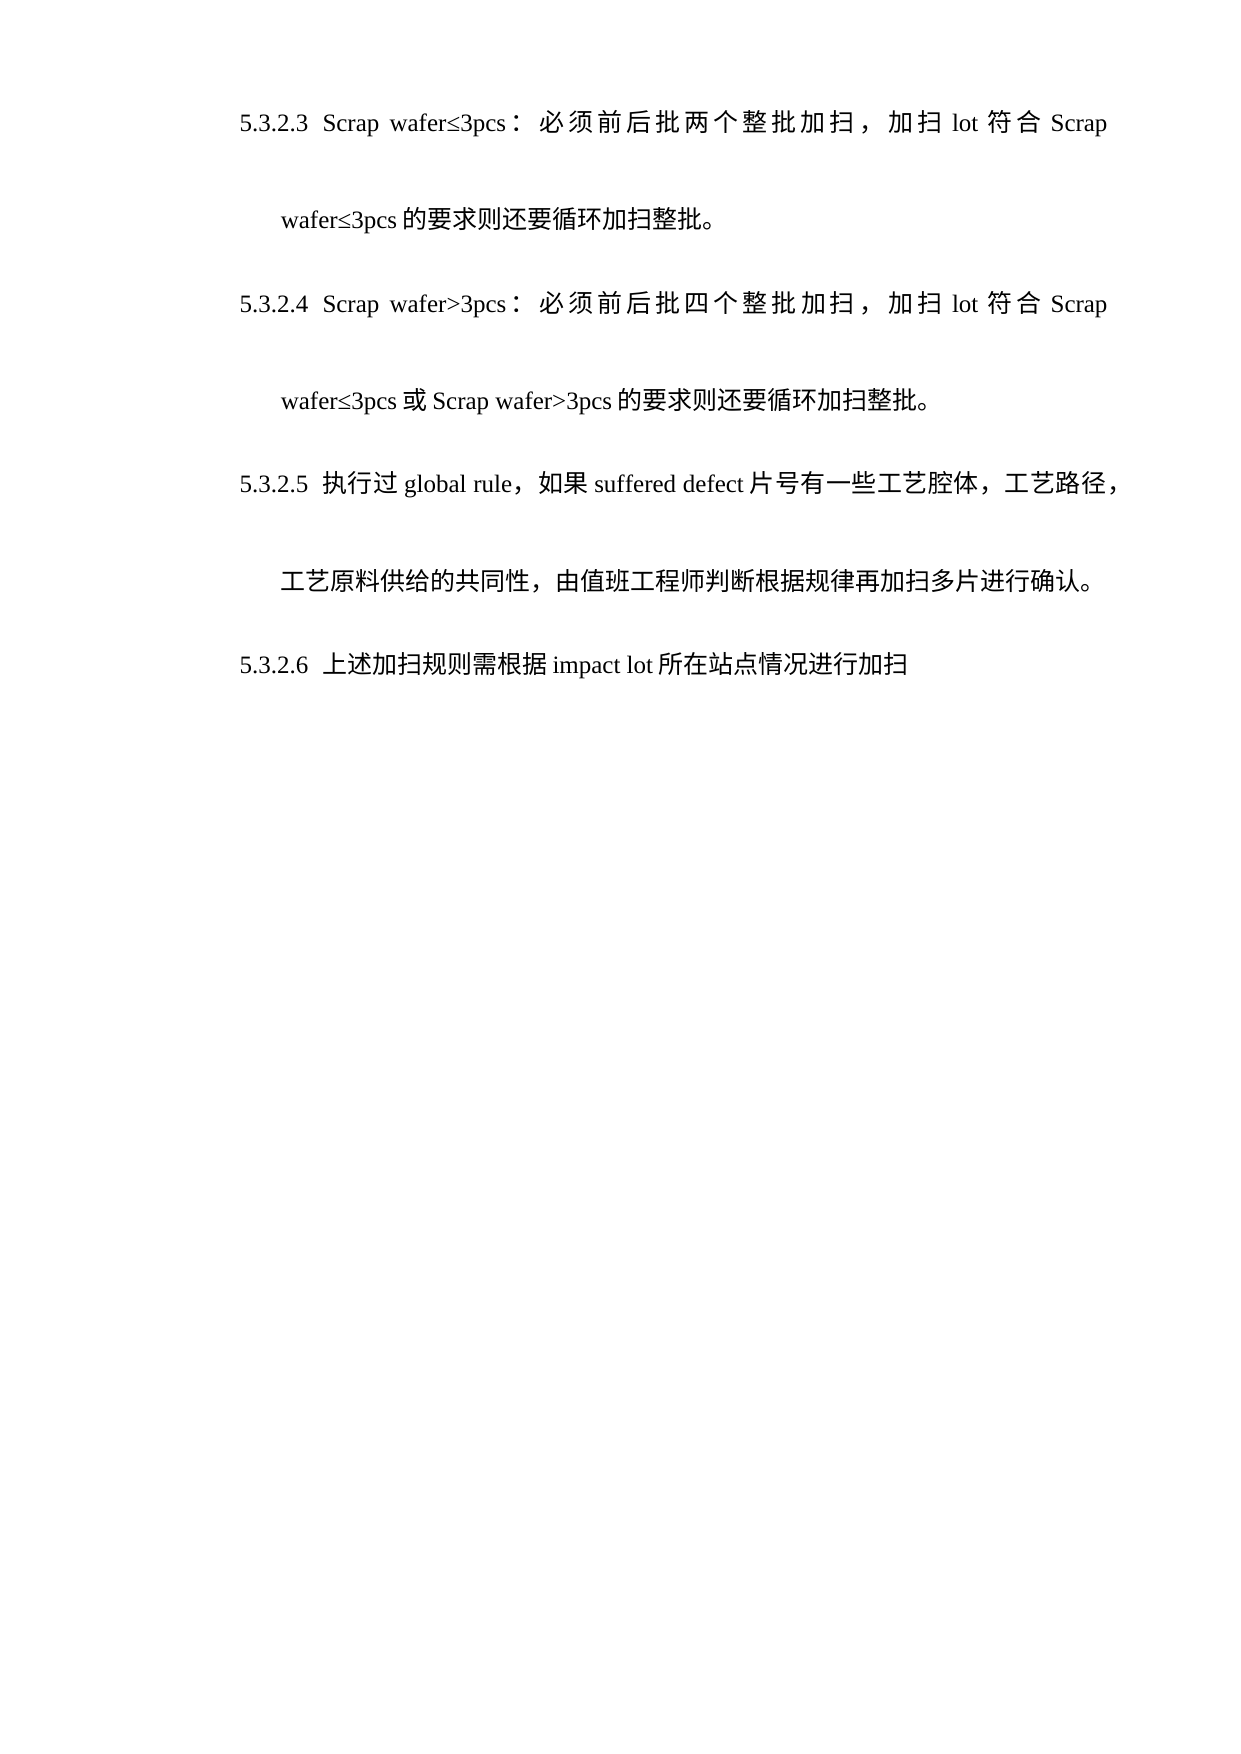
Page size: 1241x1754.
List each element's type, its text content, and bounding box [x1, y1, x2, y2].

list 上述加扫规则需根据impact lot所在站点情况进行加扫 [239, 630, 1107, 695]
list 执行过global rule，如果suffered defect片号有一些工艺腔体，工艺路径，工艺原料供给的共同性，由值班工程师判断根据规律再加扫多片进行确认。 [239, 449, 1107, 612]
list Scrap wafer>3pcs：必须前后批四个整批加扫，加扫lot符合Scrap wafer≤3pcs或Scrap wafer>3pcs的要求则还要循环加扫整批。 [239, 269, 1107, 431]
list Scrap wafer≤3pcs：必须前后批两个整批加扫，加扫lot符合Scrap wafer≤3pcs的要求则还要循环加扫整批。 [239, 88, 1107, 251]
